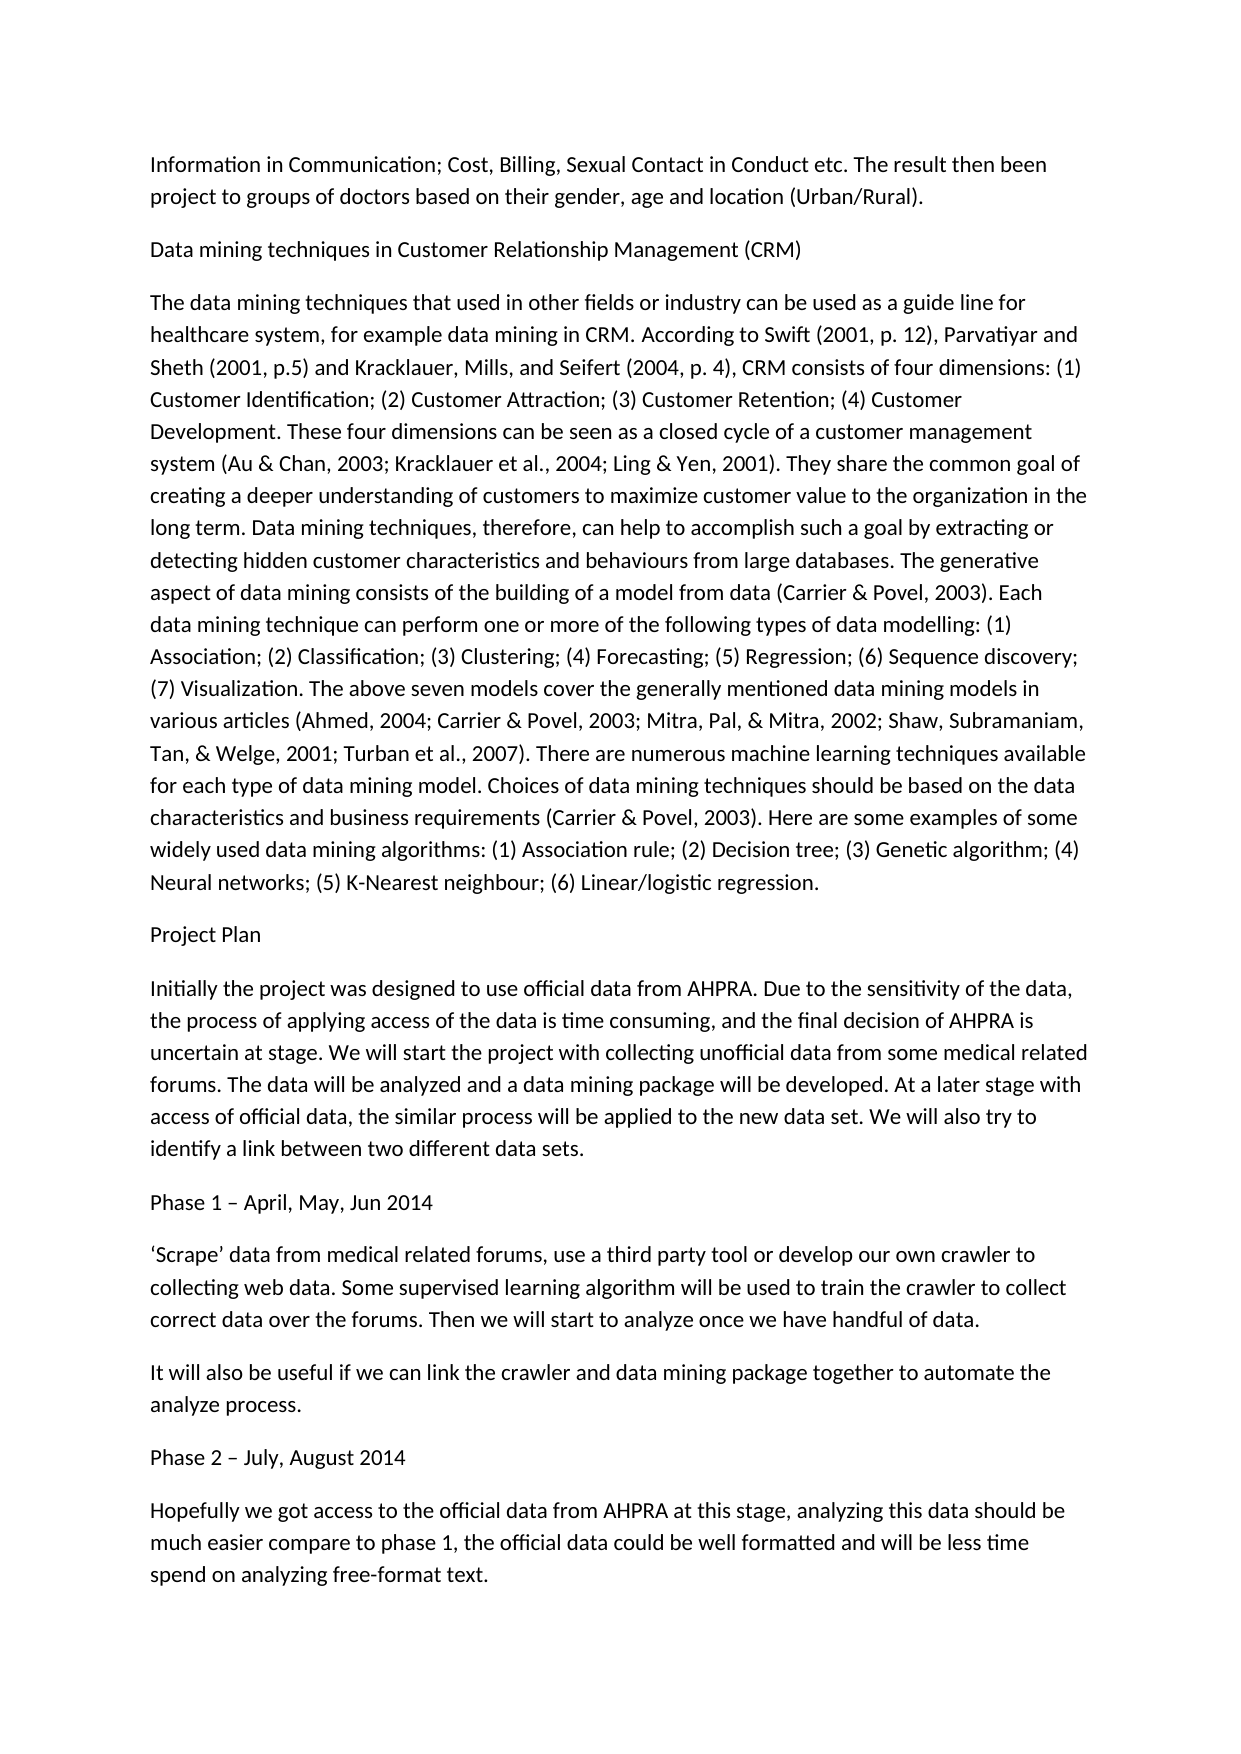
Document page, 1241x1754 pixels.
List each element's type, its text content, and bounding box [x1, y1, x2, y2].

text Phase 1 – April, May, Jun 2014 [150, 1188, 1090, 1216]
text The data mining techniques that used in other fields or industry can be used as a guide line for healthcare system, for example data mining in CRM. According to Swift (2001, p. 12), Parvatiyar and Sheth (2001, p.5) and Kracklauer, Mills, and Seifert (2004, p. 4), CRM consists of four dimensions: (1) Customer Identification; (2) Customer Attraction; (3) Customer Retention; (4) Customer Development. These four dimensions can be seen as a closed cycle of a customer management system (Au & Chan, 2003; Kracklauer et al., 2004; Ling & Yen, 2001). They share the common goal of creating a deeper understanding of customers to maximize customer value to the organization in the long term. Data mining techniques, therefore, can help to accomplish such a goal by extracting or detecting hidden customer characteristics and behaviours from large databases. The generative aspect of data mining consists of the building of a model from data (Carrier & Povel, 2003). Each data mining technique can perform one or more of the following types of data modelling: (1) Association; (2) Classification; (3) Clustering; (4) Forecasting; (5) Regression; (6) Sequence discovery; (7) Visualization. The above seven models cover the generally mentioned data mining models in various articles (Ahmed, 2004; Carrier & Povel, 2003; Mitra, Pal, & Mitra, 2002; Shaw, Subramaniam, Tan, & Welge, 2001; Turban et al., 2007). There are numerous machine learning techniques available for each type of data mining model. Choices of data mining techniques should be based on the data characteristics and business requirements (Carrier & Povel, 2003). Here are some examples of some widely used data mining algorithms: (1) Association rule; (2) Decision tree; (3) Genetic algorithm; (4) Neural networks; (5) K-Nearest neighbour; (6) Linear/logistic regression. [150, 288, 1090, 896]
text It will also be useful if we can link the crawler and data mining package together to automate the analyze process. [150, 1358, 1090, 1418]
text Hopefully we got access to the official data from AHPRA at this stage, analyzing this data should be much easier compare to phase 1, the official data could be well formatted and will be less time spend on analyzing free-format text. [150, 1496, 1090, 1589]
text Phase 2 – July, August 2014 [150, 1443, 1090, 1471]
text Data mining techniques in Customer Relationship Management (CRM) [150, 235, 1090, 263]
text ‘Scrape’ data from medical related forums, use a third party tool or develop our own crawler to collecting web data. Some supervised learning algorithm will be used to train the crawler to collect correct data over the forums. Then we will start to analyze once we have handful of data. [150, 1241, 1090, 1333]
text Initially the project was designed to use official data from AHPRA. Due to the sensitivity of the data, the process of applying access of the data is time consuming, and the final decision of AHPRA is uncertain at stage. We will start the project with collecting unofficial data from some medical related forums. The data will be analyzed and a data mining package will be developed. At a later stage with access of official data, the similar process will be applied to the new data set. We will also try to identify a link between two different data sets. [150, 974, 1090, 1163]
text Project Plan [150, 921, 1090, 949]
